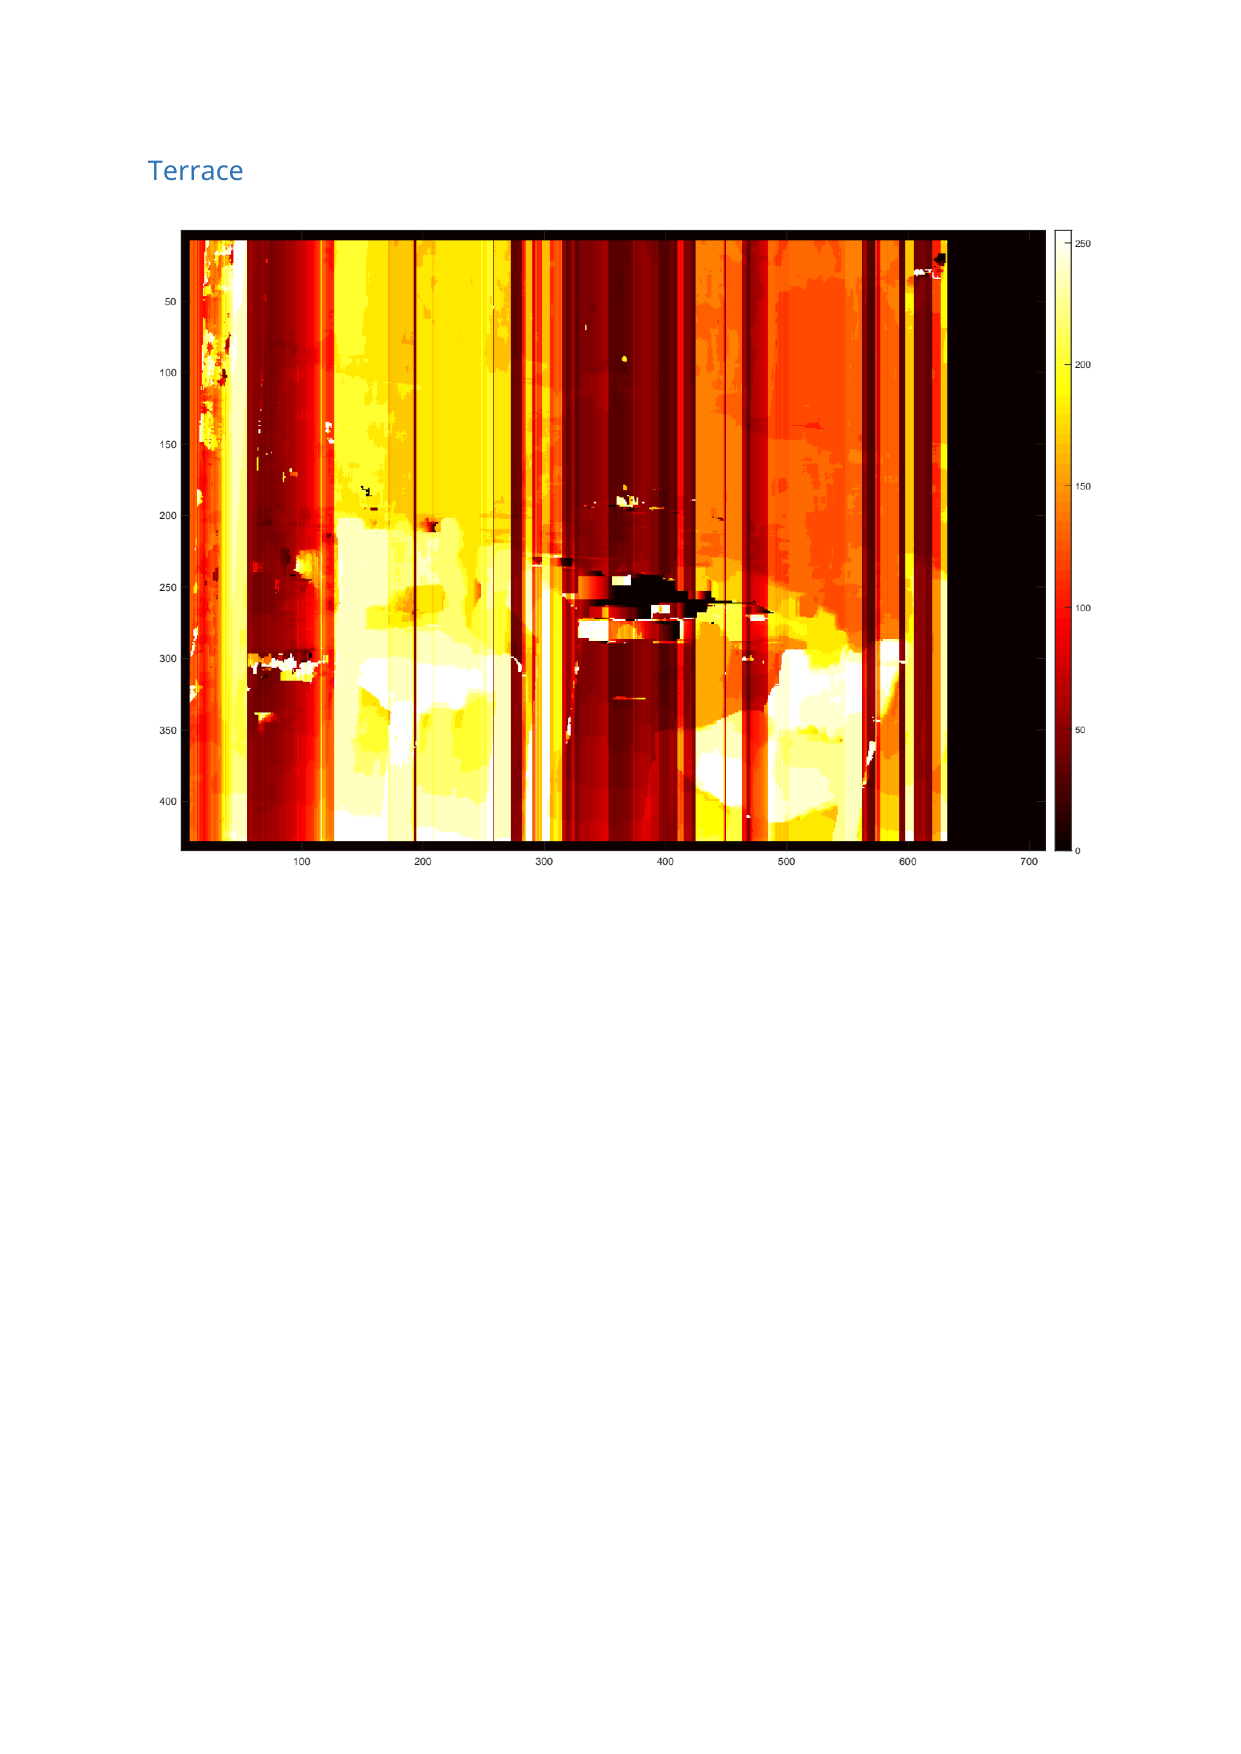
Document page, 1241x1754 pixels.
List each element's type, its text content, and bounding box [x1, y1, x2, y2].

subtitle Terrace [148, 152, 1093, 189]
